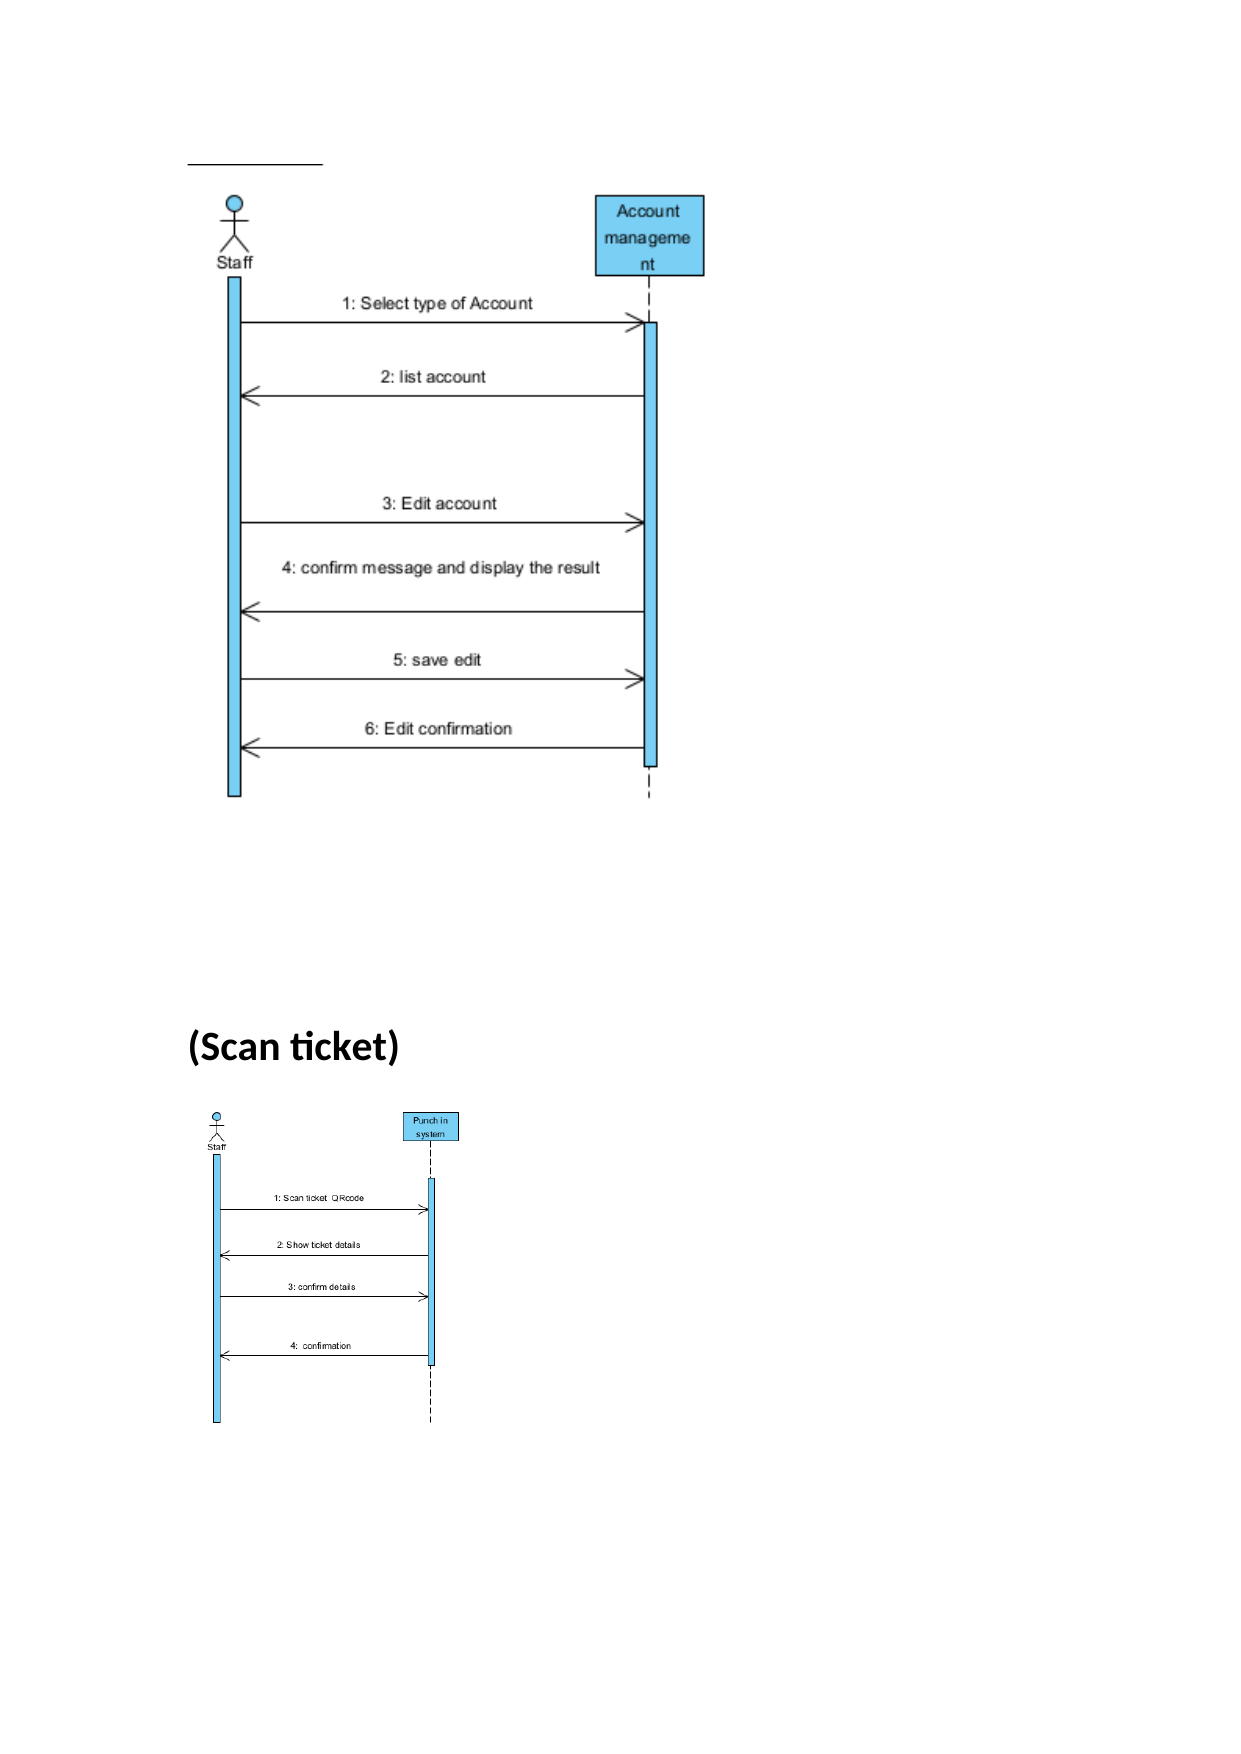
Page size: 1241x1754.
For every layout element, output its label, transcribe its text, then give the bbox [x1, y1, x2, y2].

picture [187, 164, 927, 960]
text (Scan ticket) [187, 1008, 1053, 1083]
picture [187, 1104, 561, 1505]
